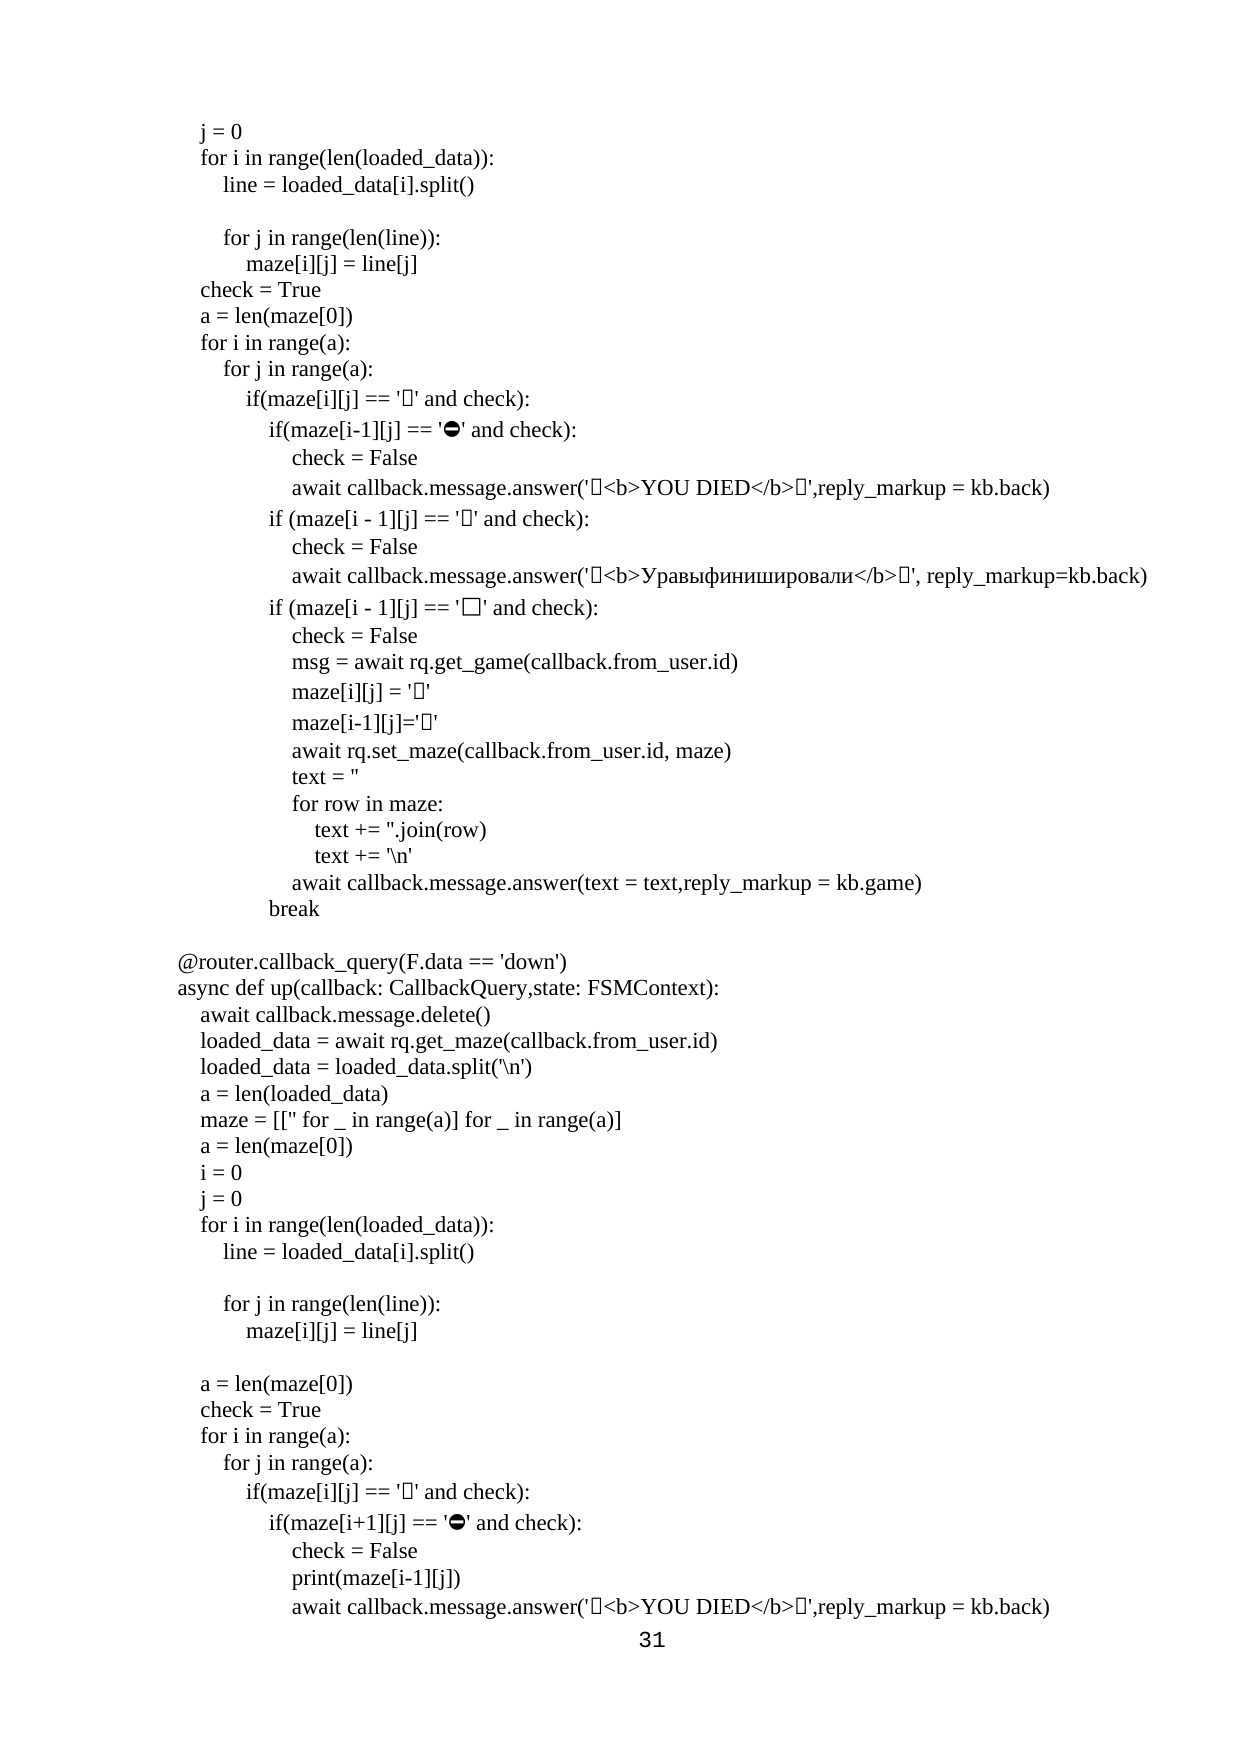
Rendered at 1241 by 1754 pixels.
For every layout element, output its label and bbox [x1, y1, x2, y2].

text [177, 118, 1152, 1621]
